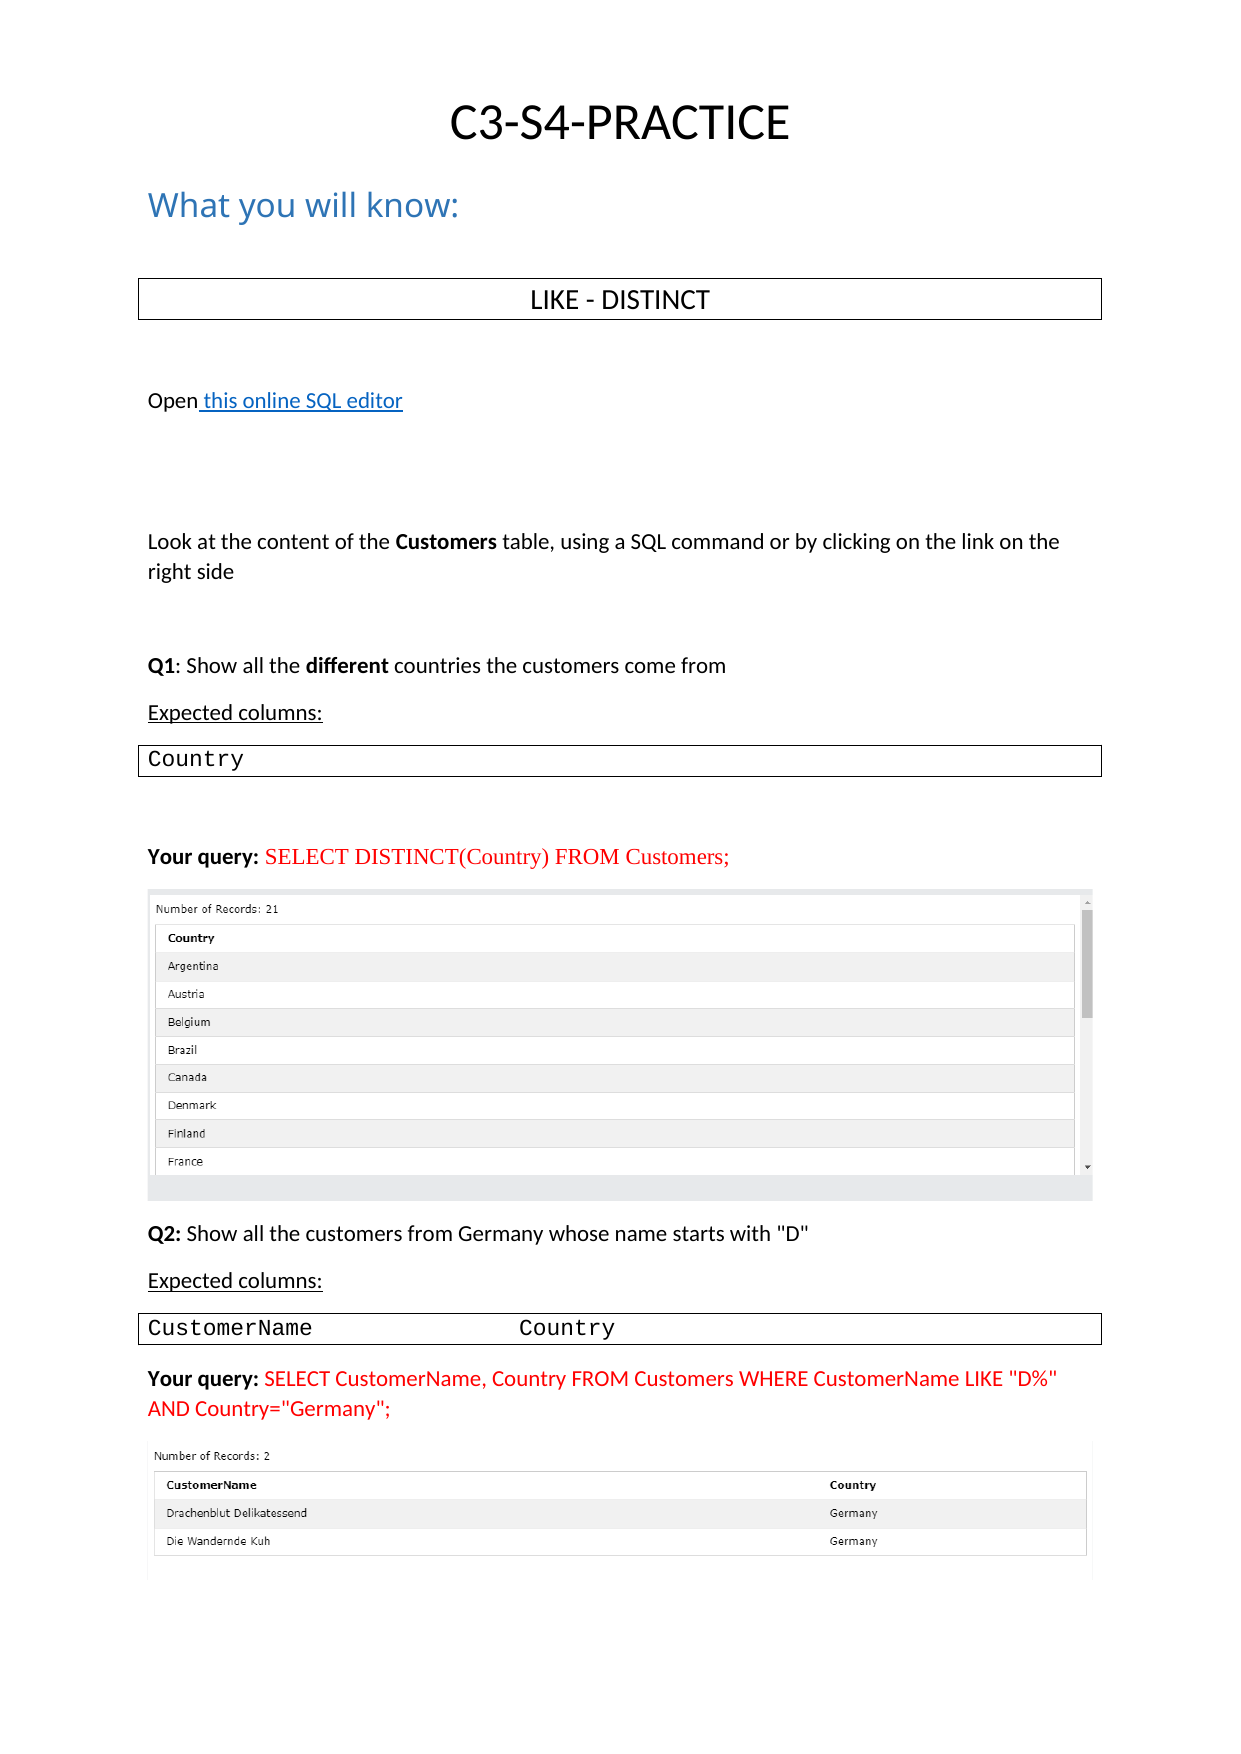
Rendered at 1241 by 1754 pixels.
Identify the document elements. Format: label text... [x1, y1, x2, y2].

text Q1: Show all the different countries the customers come from [148, 651, 1093, 679]
picture [147, 889, 1093, 1201]
text Your query: SELECT CustomerName, Country FROM Customers WHERE CustomerName LIKE "D%" AND Country="Germany"; [148, 1364, 1093, 1422]
text LIKE - DISTINCT [139, 279, 1101, 319]
text Country [139, 746, 1101, 776]
text C3-S4-PRACTICE [148, 89, 1093, 152]
text CustomerName Country [139, 1314, 1101, 1344]
text Q2: Show all the customers from Germany whose name starts with "D" [148, 1219, 1093, 1247]
subtitle What you will know: [148, 182, 1093, 228]
text Your query:​ SELECT DISTINCT(Country) FROM Customers; [148, 842, 1093, 870]
text Look at the content of the Customers table, using a SQL command or by clicking on the link on the right side [148, 527, 1093, 585]
picture [147, 1441, 1093, 1580]
text Expected columns: [148, 698, 1093, 726]
text Expected columns: [148, 1266, 1093, 1294]
text Open this online SQL editor [148, 386, 1093, 414]
